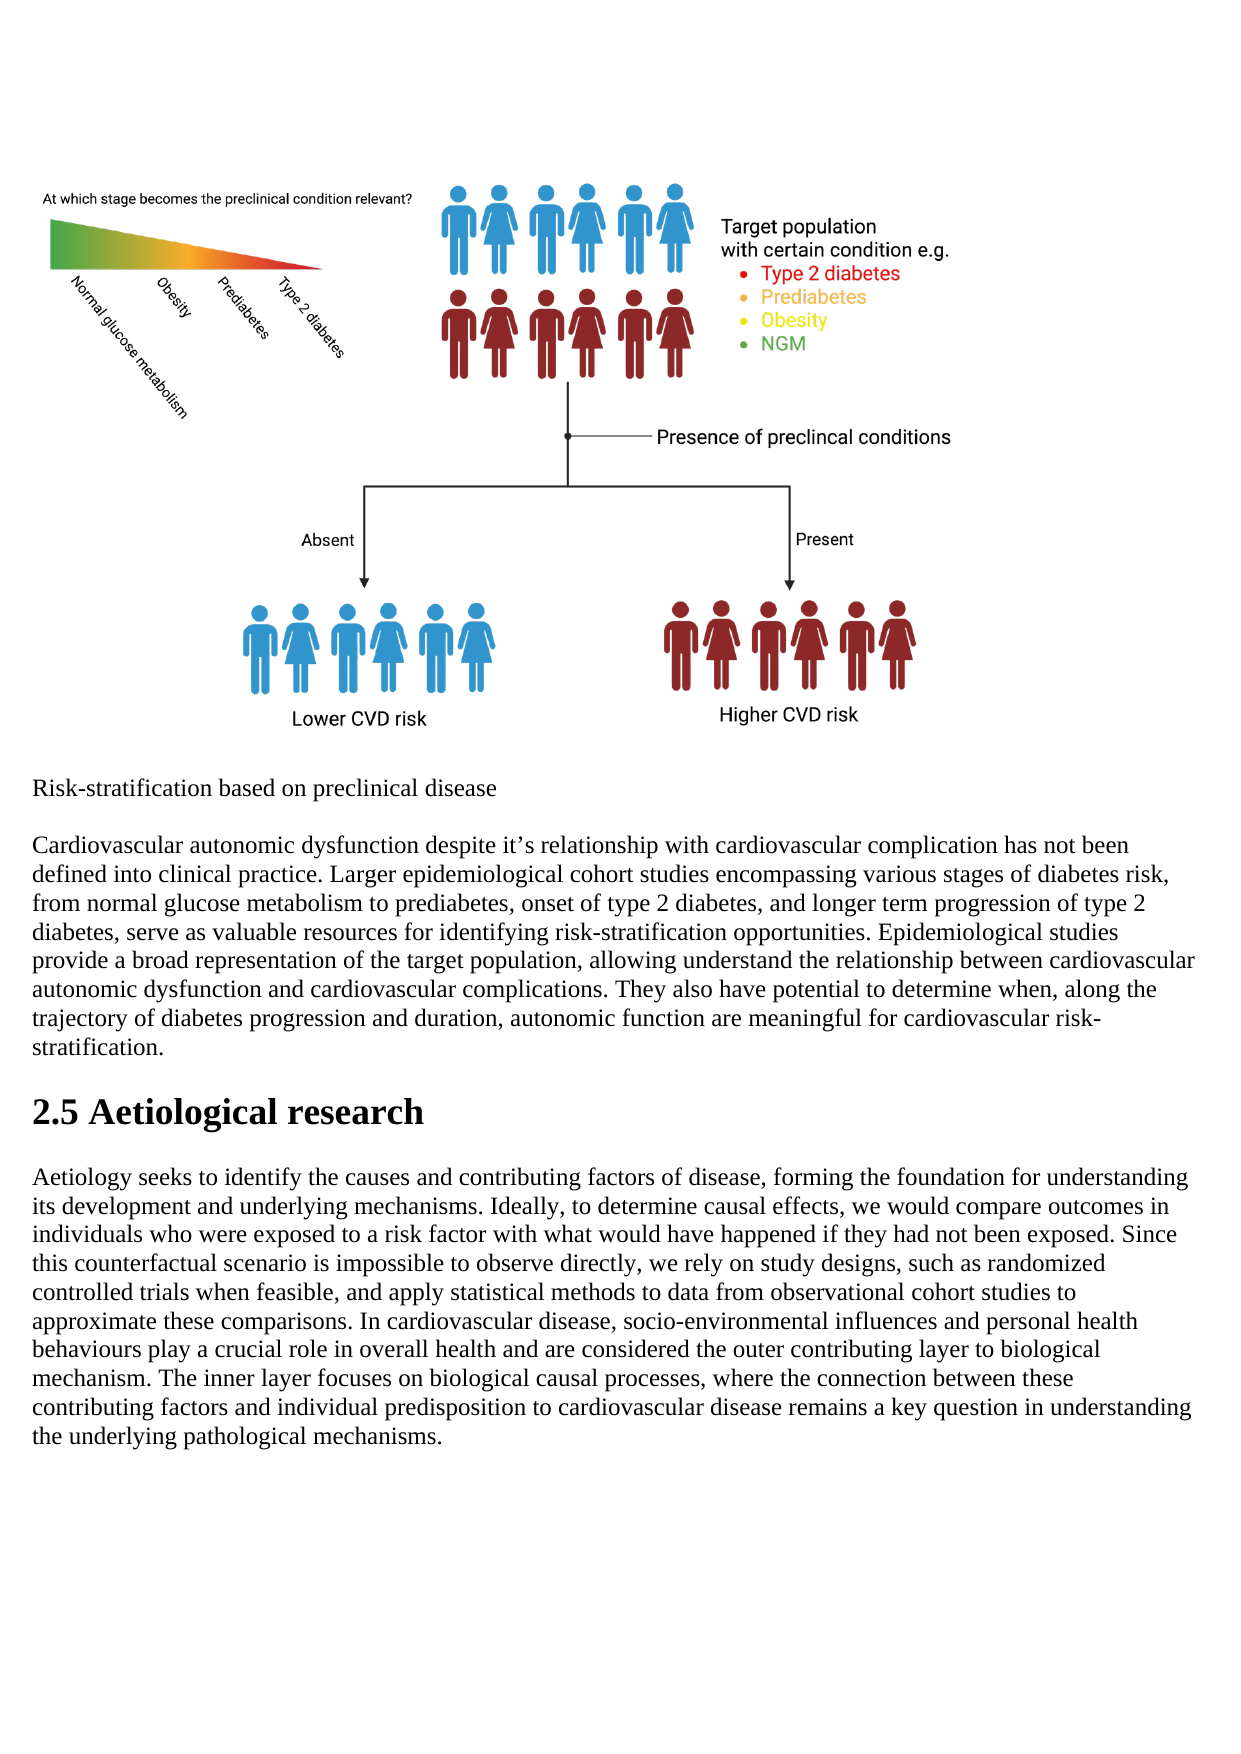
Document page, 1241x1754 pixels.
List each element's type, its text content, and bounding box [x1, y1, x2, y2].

text Aetiology seeks to identify the causes and contributing factors of disease, forming the foundation for understanding its development and underlying mechanisms. Ideally, to determine causal effects, we would compare outcomes in individuals who were exposed to a risk factor with what would have happened if they had not been exposed. Since this counterfactual scenario is impossible to observe directly, we rely on study designs, such as randomized controlled trials when feasible, and apply statistical methods to data from observational cohort studies to approximate these comparisons. In cardiovascular disease, socio-environmental influences and personal health behaviours play a crucial role in overall health and are considered the outer contributing layer to biological mechanism. The inner layer focuses on biological causal processes, where the connection between these contributing factors and individual predisposition to cardiovascular disease remains a key question in understanding the underlying pathological mechanisms. [32, 1162, 1198, 1449]
text Cardiovascular autonomic dysfunction despite it’s relationship with cardiovascular complication has not been defined into clinical practice. Larger epidemiological cohort studies encompassing various stages of diabetes risk, from normal glucose metabolism to prediabetes, onset of type 2 diabetes, and longer term progression of type 2 diabetes, serve as valuable resources for identifying risk-stratification opportunities. Epidemiological studies provide a broad representation of the target population, allowing understand the relationship between cardiovascular autonomic dysfunction and cardiovascular complications. They also have potential to determine when, along the trajectory of diabetes progression and duration, autonomic function are meaningful for cardiovascular risk-stratification. [32, 831, 1198, 1061]
text 2.5 Aetiological research [32, 1090, 1198, 1133]
text Risk-stratification based on preclinical disease [32, 773, 1198, 801]
picture [31, 150, 973, 744]
